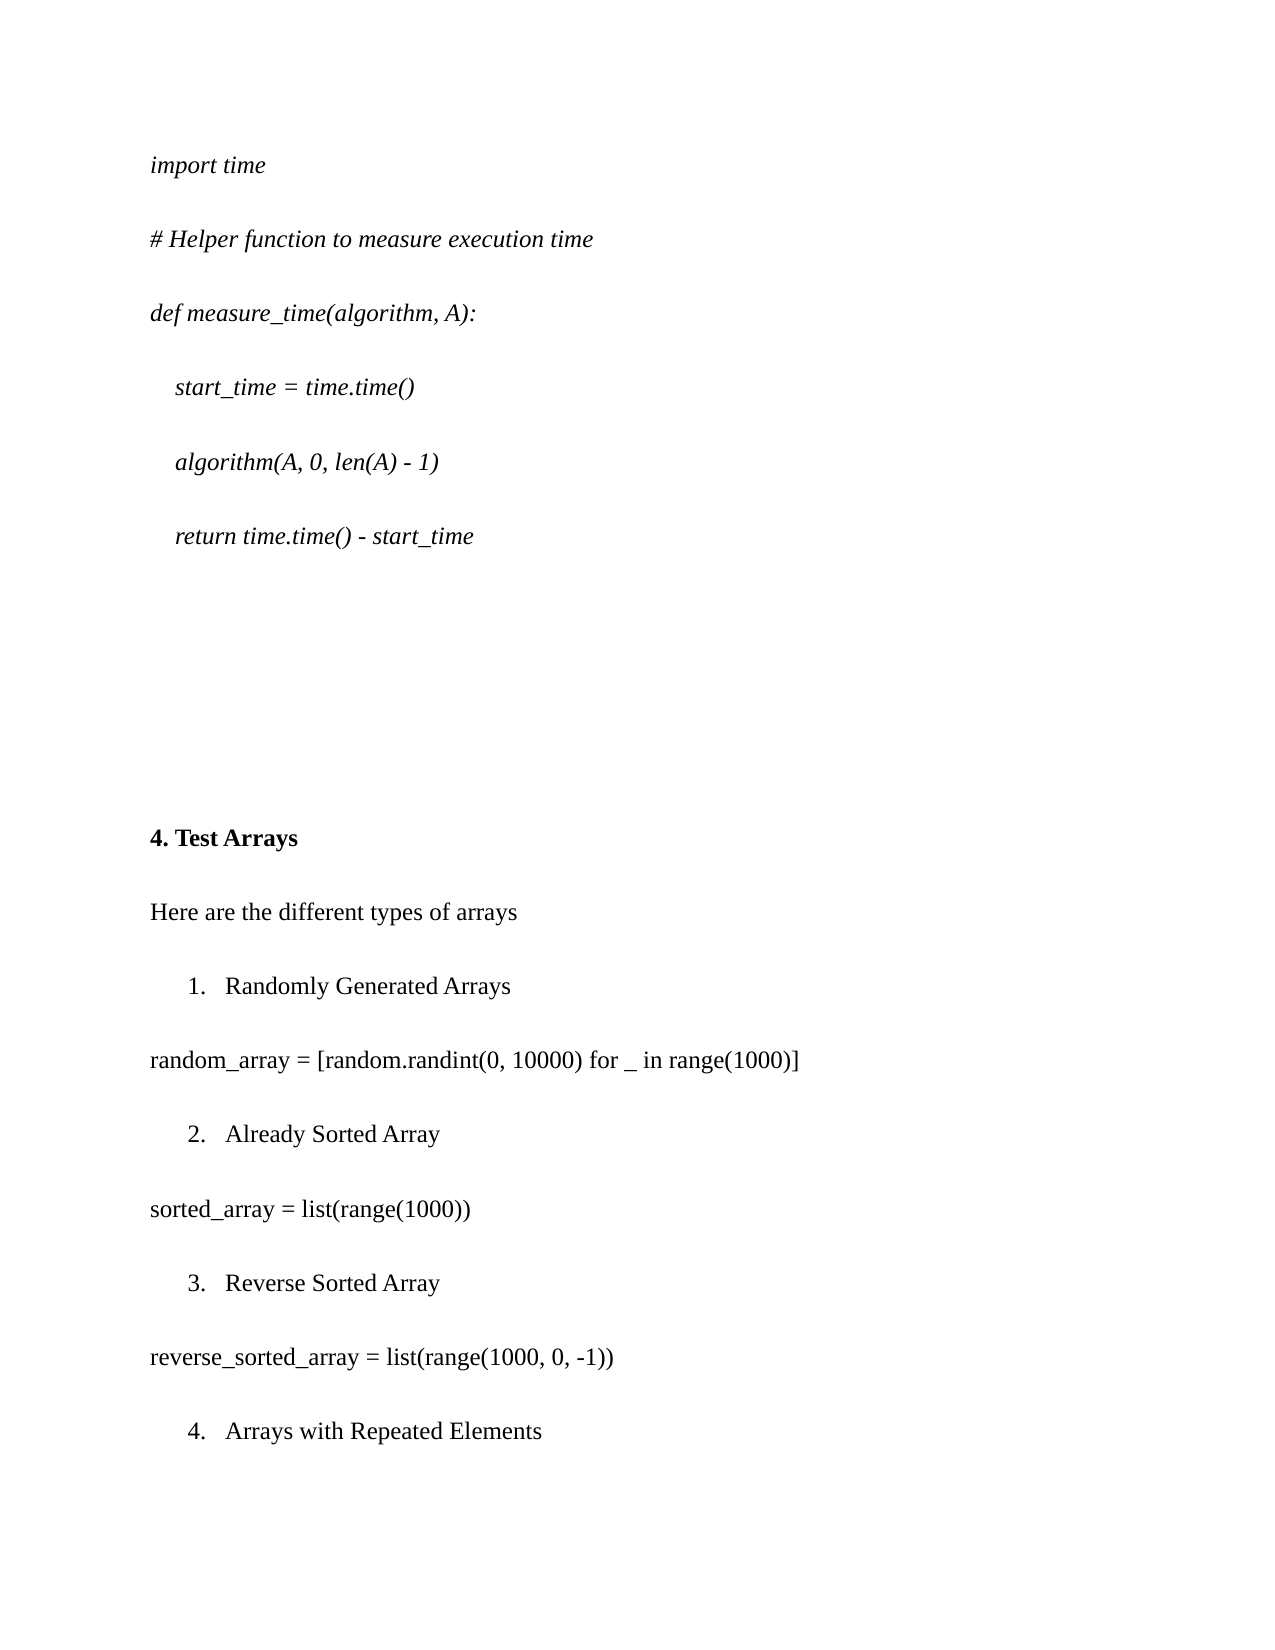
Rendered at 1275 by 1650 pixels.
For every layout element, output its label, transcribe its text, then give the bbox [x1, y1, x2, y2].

list Arrays with Repeated Elements [187, 1416, 1125, 1445]
text algorithm(A, 0, len(A) - 1) [150, 447, 1125, 475]
text reverse_sorted_array = list(range(1000, 0, -1)) [150, 1342, 1125, 1371]
list Reverse Sorted Array [187, 1268, 1125, 1297]
text 4. Test Arrays [150, 823, 1125, 852]
text random_array = [random.randint(0, 10000) for _ in range(1000)] [150, 1045, 1125, 1074]
list Randomly Generated Arrays [187, 971, 1125, 1000]
text # Helper function to measure execution time [150, 224, 1125, 253]
text start_time = time.time() [150, 372, 1125, 401]
text Here are the different types of arrays [150, 897, 1125, 926]
text return time.time() - start_time [150, 521, 1125, 778]
text def measure_time(algorithm, A): [150, 298, 1125, 327]
text import time [150, 150, 1125, 179]
text sorted_array = list(range(1000)) [150, 1194, 1125, 1222]
list Already Sorted Array [187, 1119, 1125, 1148]
